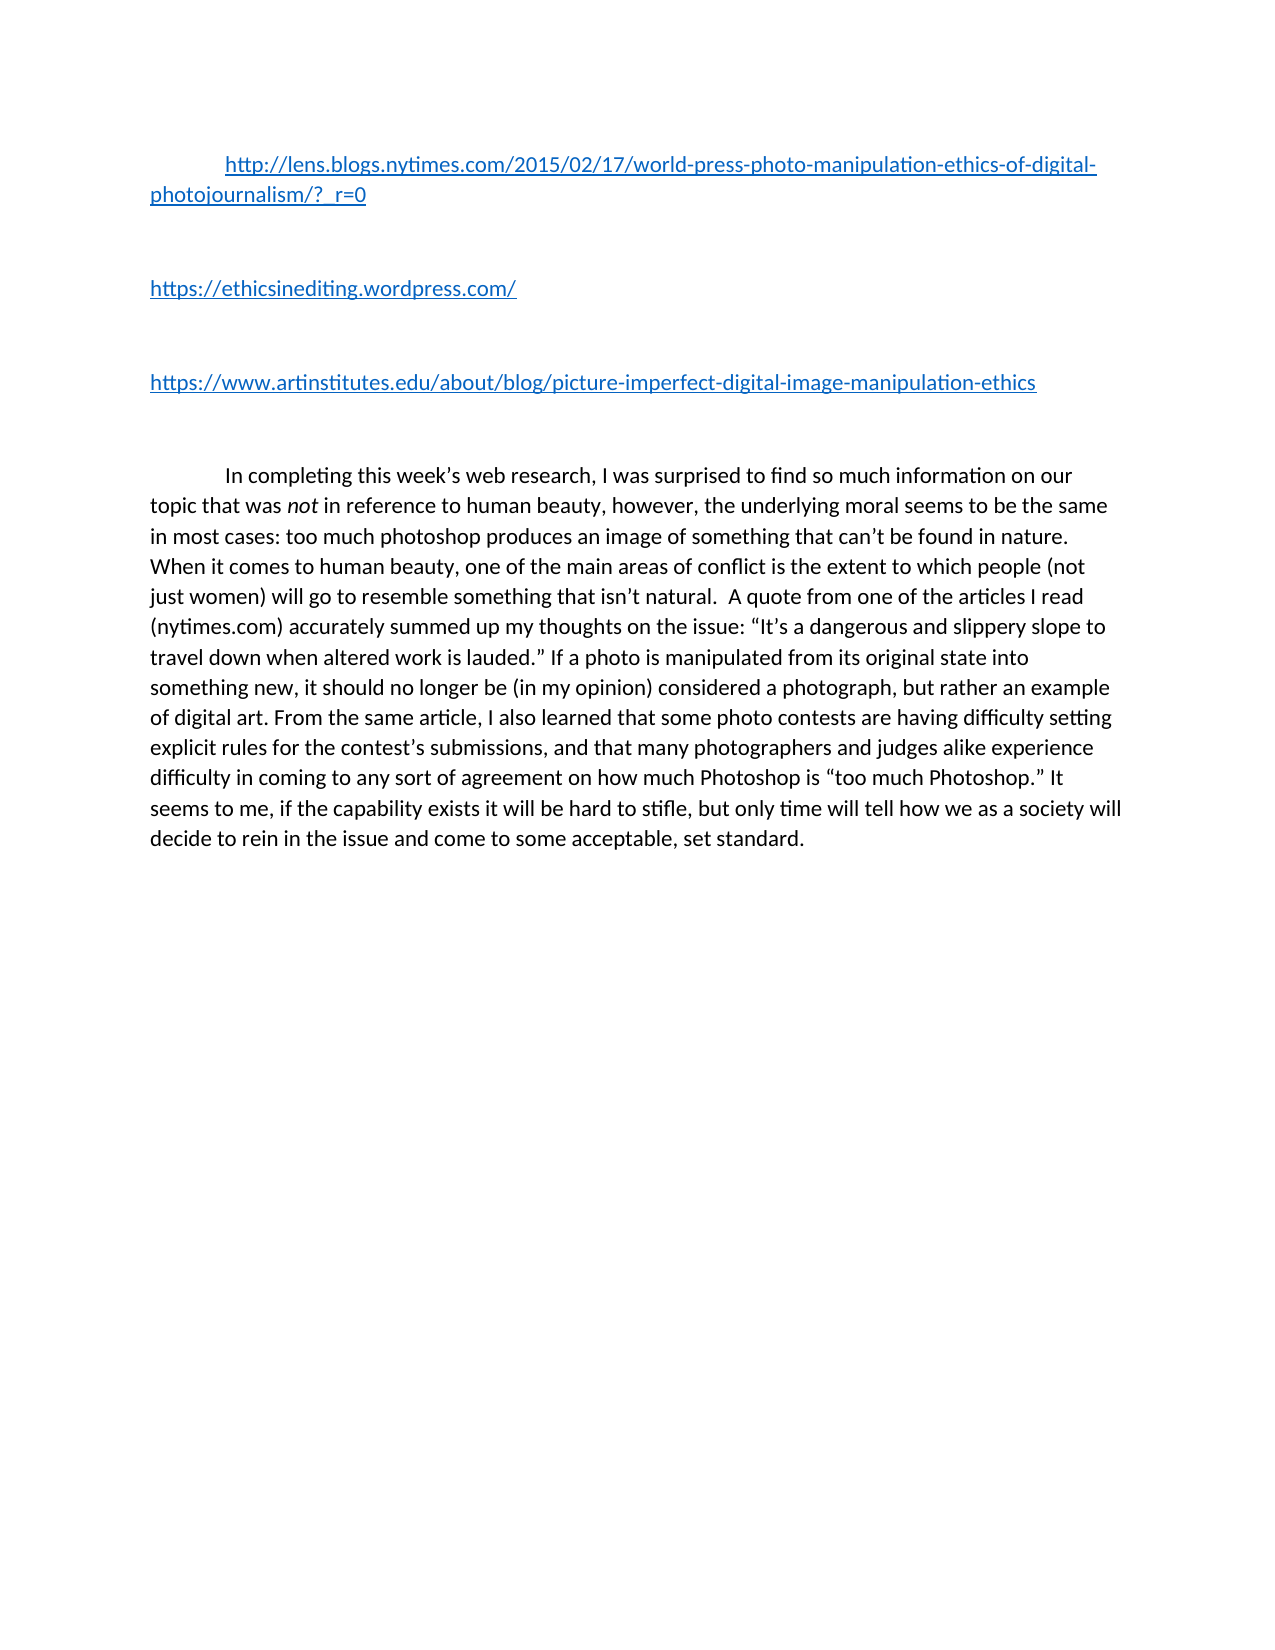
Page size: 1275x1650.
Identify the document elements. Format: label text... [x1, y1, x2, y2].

text http://lens.blogs.nytimes.com/2015/02/17/world-press-photo-manipulation-ethics-of-digital-photojournalism/?_r=0 [150, 150, 1125, 208]
text In completing this week’s web research, I was surprised to find so much information on our topic that was not in reference to human beauty, however, the underlying moral seems to be the same in most cases: too much photoshop produces an image of something that can’t be found in nature. When it comes to human beauty, one of the main areas of conflict is the extent to which people (not just women) will go to resemble something that isn’t natural. A quote from one of the articles I read (nytimes.com) accurately summed up my thoughts on the issue: “It’s a dangerous and slippery slope to travel down when altered work is lauded.” If a photo is manipulated from its original state into something new, it should no longer be (in my opinion) considered a photograph, but rather an example of digital art. From the same article, I also learned that some photo contests are having difficulty setting explicit rules for the contest’s submissions, and that many photographers and judges alike experience difficulty in coming to any sort of agreement on how much Photoshop is “too much Photoshop.” It seems to me, if the capability exists it will be hard to stifle, but only time will tell how we as a society will decide to rein in the issue and come to some acceptable, set standard. [150, 461, 1125, 852]
text https://www.artinstitutes.edu/about/blog/picture-imperfect-digital-image-manipulation-ethics [150, 368, 1125, 396]
text https://ethicsinediting.wordpress.com/ [150, 274, 1125, 302]
